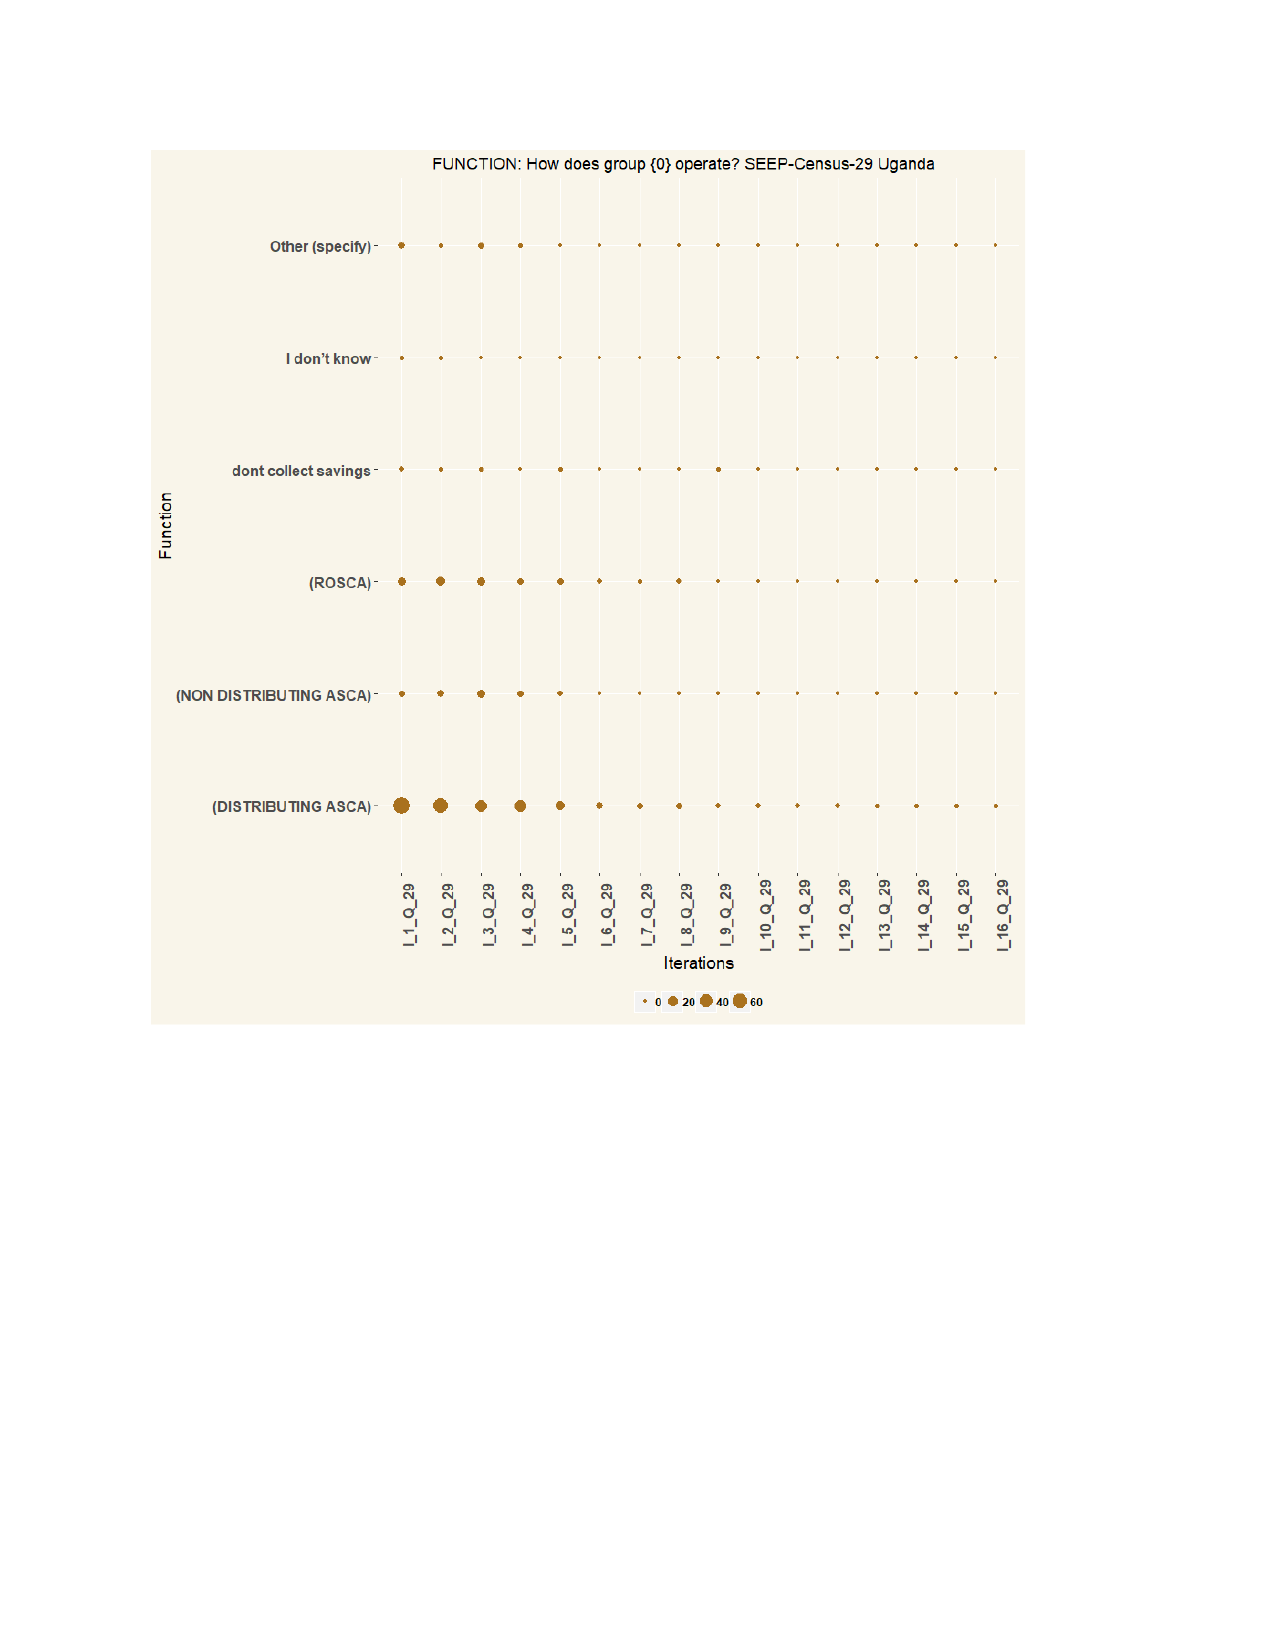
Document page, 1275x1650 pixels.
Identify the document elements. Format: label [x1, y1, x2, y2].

picture [150, 150, 1025, 1025]
